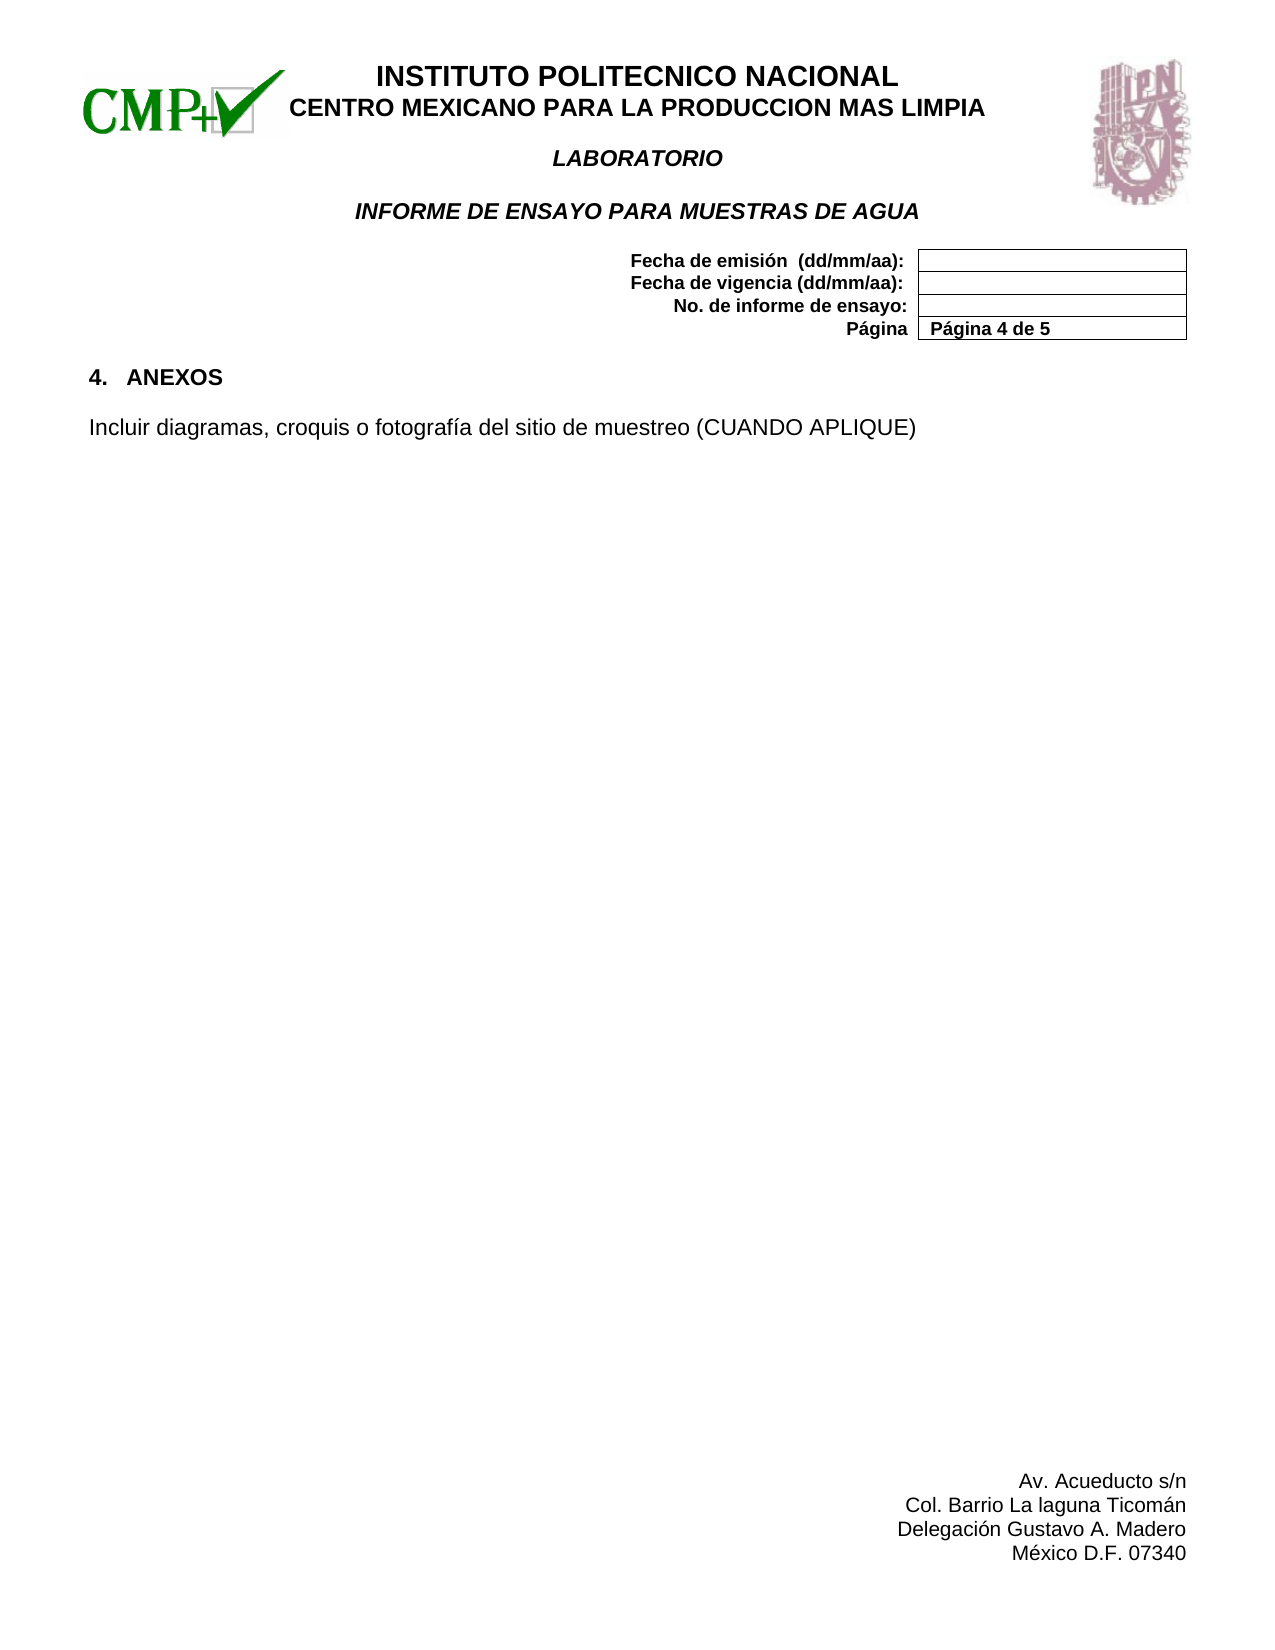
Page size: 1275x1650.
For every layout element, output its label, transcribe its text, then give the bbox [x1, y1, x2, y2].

picture [83, 70, 291, 140]
text Incluir diagramas, croquis o fotografía del sitio de muestreo (CUANDO APLIQUE) [89, 414, 1186, 441]
list ANEXOS [89, 364, 1186, 390]
picture [1090, 56, 1193, 207]
